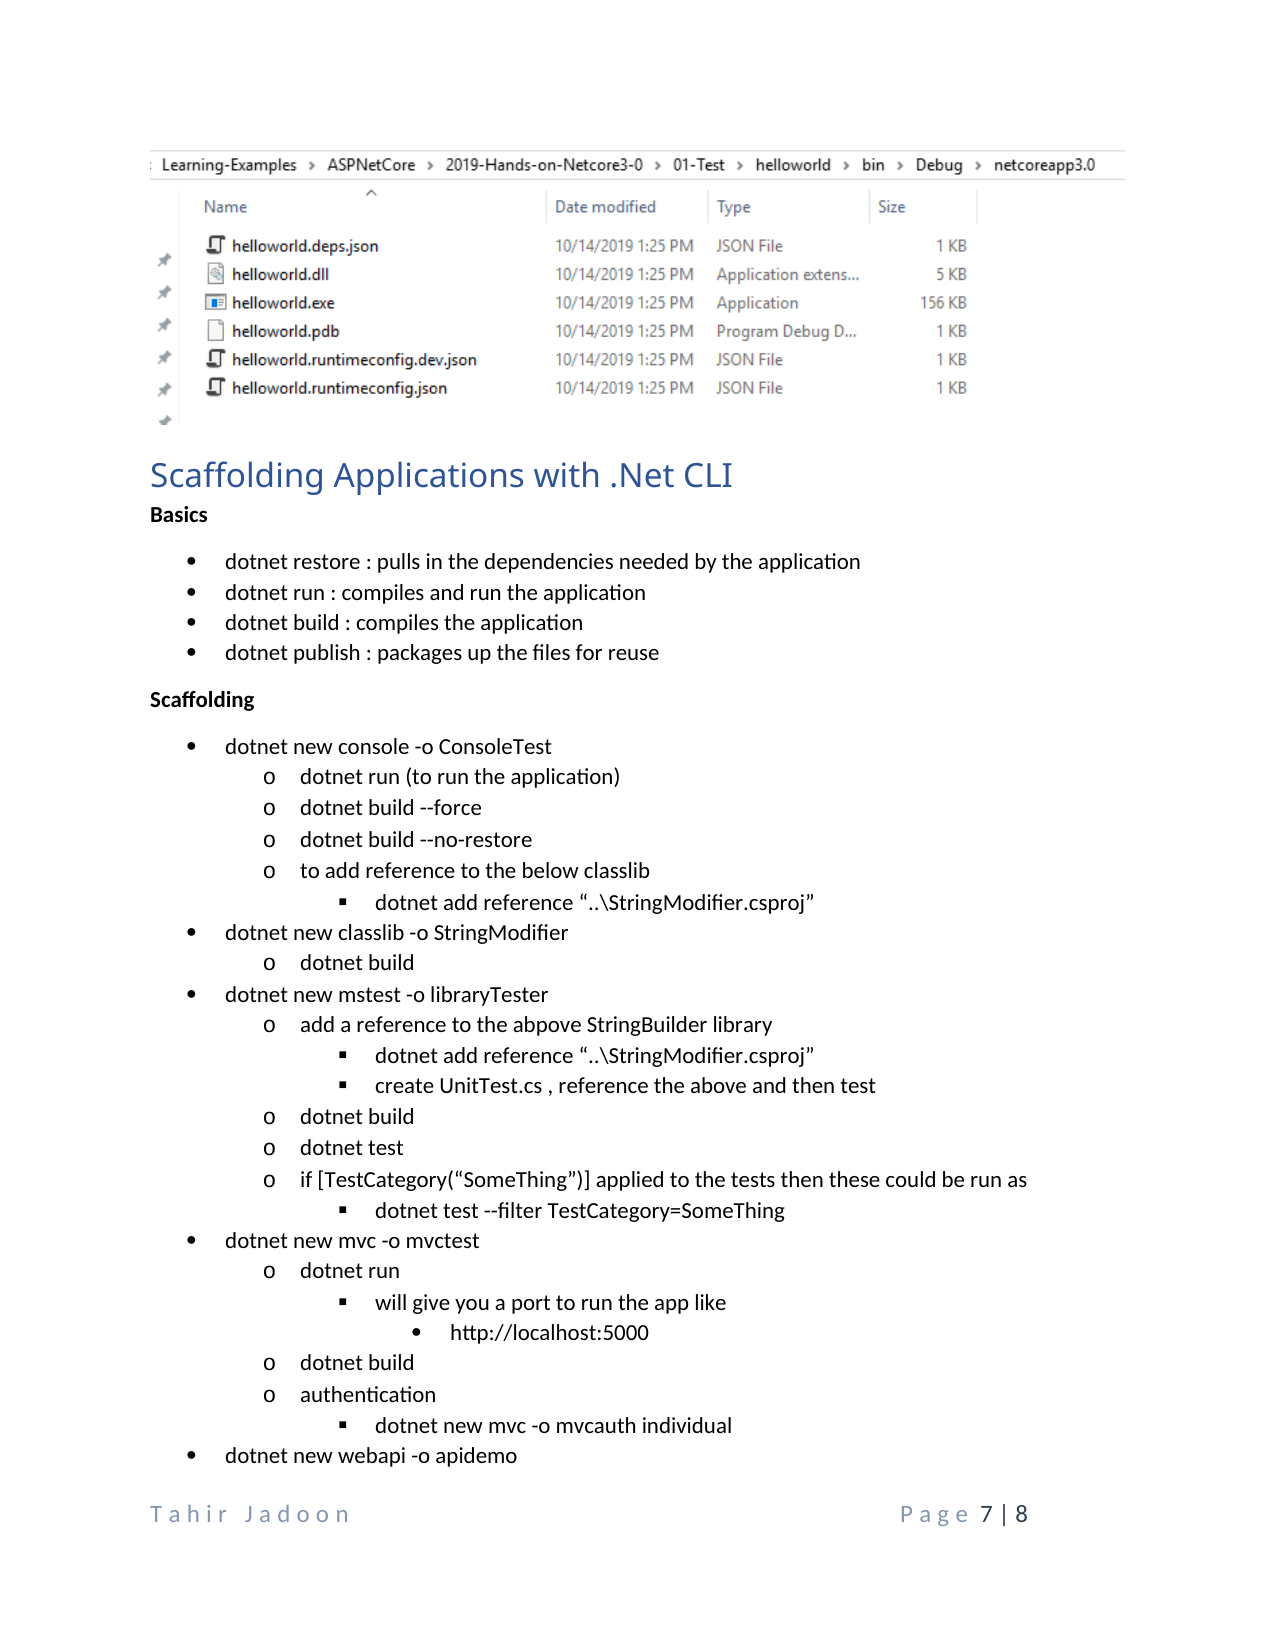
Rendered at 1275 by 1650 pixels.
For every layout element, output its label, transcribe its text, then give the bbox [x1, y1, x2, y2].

list dotnet new webapi -o apidemo [187, 1442, 1125, 1469]
list dotnet restore : pulls in the dependencies needed by the application [187, 547, 1125, 575]
text Basics [150, 501, 1125, 528]
list authentication [262, 1380, 1125, 1409]
list dotnet build [262, 948, 1125, 977]
list dotnet run : compiles and run the application [187, 578, 1125, 606]
list if [TestCategory(“SomeThing”)] applied to the tests then these could be run as [262, 1165, 1125, 1194]
list to add reference to the below classlib [262, 856, 1125, 886]
list dotnet new console -o ConsoleTest [187, 732, 1125, 760]
list will give you a port to run the app like [337, 1288, 1125, 1316]
list add a reference to the abpove StringBuilder library [262, 1010, 1125, 1039]
subtitle Scaffolding Applications with .Net CLI [150, 452, 1125, 497]
picture [150, 150, 1125, 425]
text Scaffolding [150, 685, 1125, 713]
list dotnet run (to run the application) [262, 762, 1125, 791]
list dotnet build [262, 1102, 1125, 1131]
list dotnet new mvc -o mvctest [187, 1226, 1125, 1254]
list dotnet test --filter TestCategory=SomeThing [337, 1196, 1125, 1224]
list dotnet new mstest -o libraryTester [187, 980, 1125, 1008]
list dotnet run [262, 1257, 1125, 1286]
list dotnet add reference “..\StringModifier.csproj” [337, 888, 1125, 916]
list dotnet new classlib -o StringModifier [187, 918, 1125, 946]
list dotnet build [262, 1348, 1125, 1378]
list create UnitTest.cs , reference the above and then test [337, 1072, 1125, 1099]
list dotnet build : compiles the application [187, 608, 1125, 636]
list http://localhost:5000 [412, 1318, 1125, 1346]
list dotnet build --force [262, 793, 1125, 823]
list dotnet new mvc -o mvcauth individual [337, 1411, 1125, 1439]
list dotnet build --no-restore [262, 825, 1125, 854]
list dotnet add reference “..\StringModifier.csproj” [337, 1041, 1125, 1069]
list dotnet publish : packages up the files for reuse [187, 638, 1125, 666]
list dotnet test [262, 1133, 1125, 1162]
